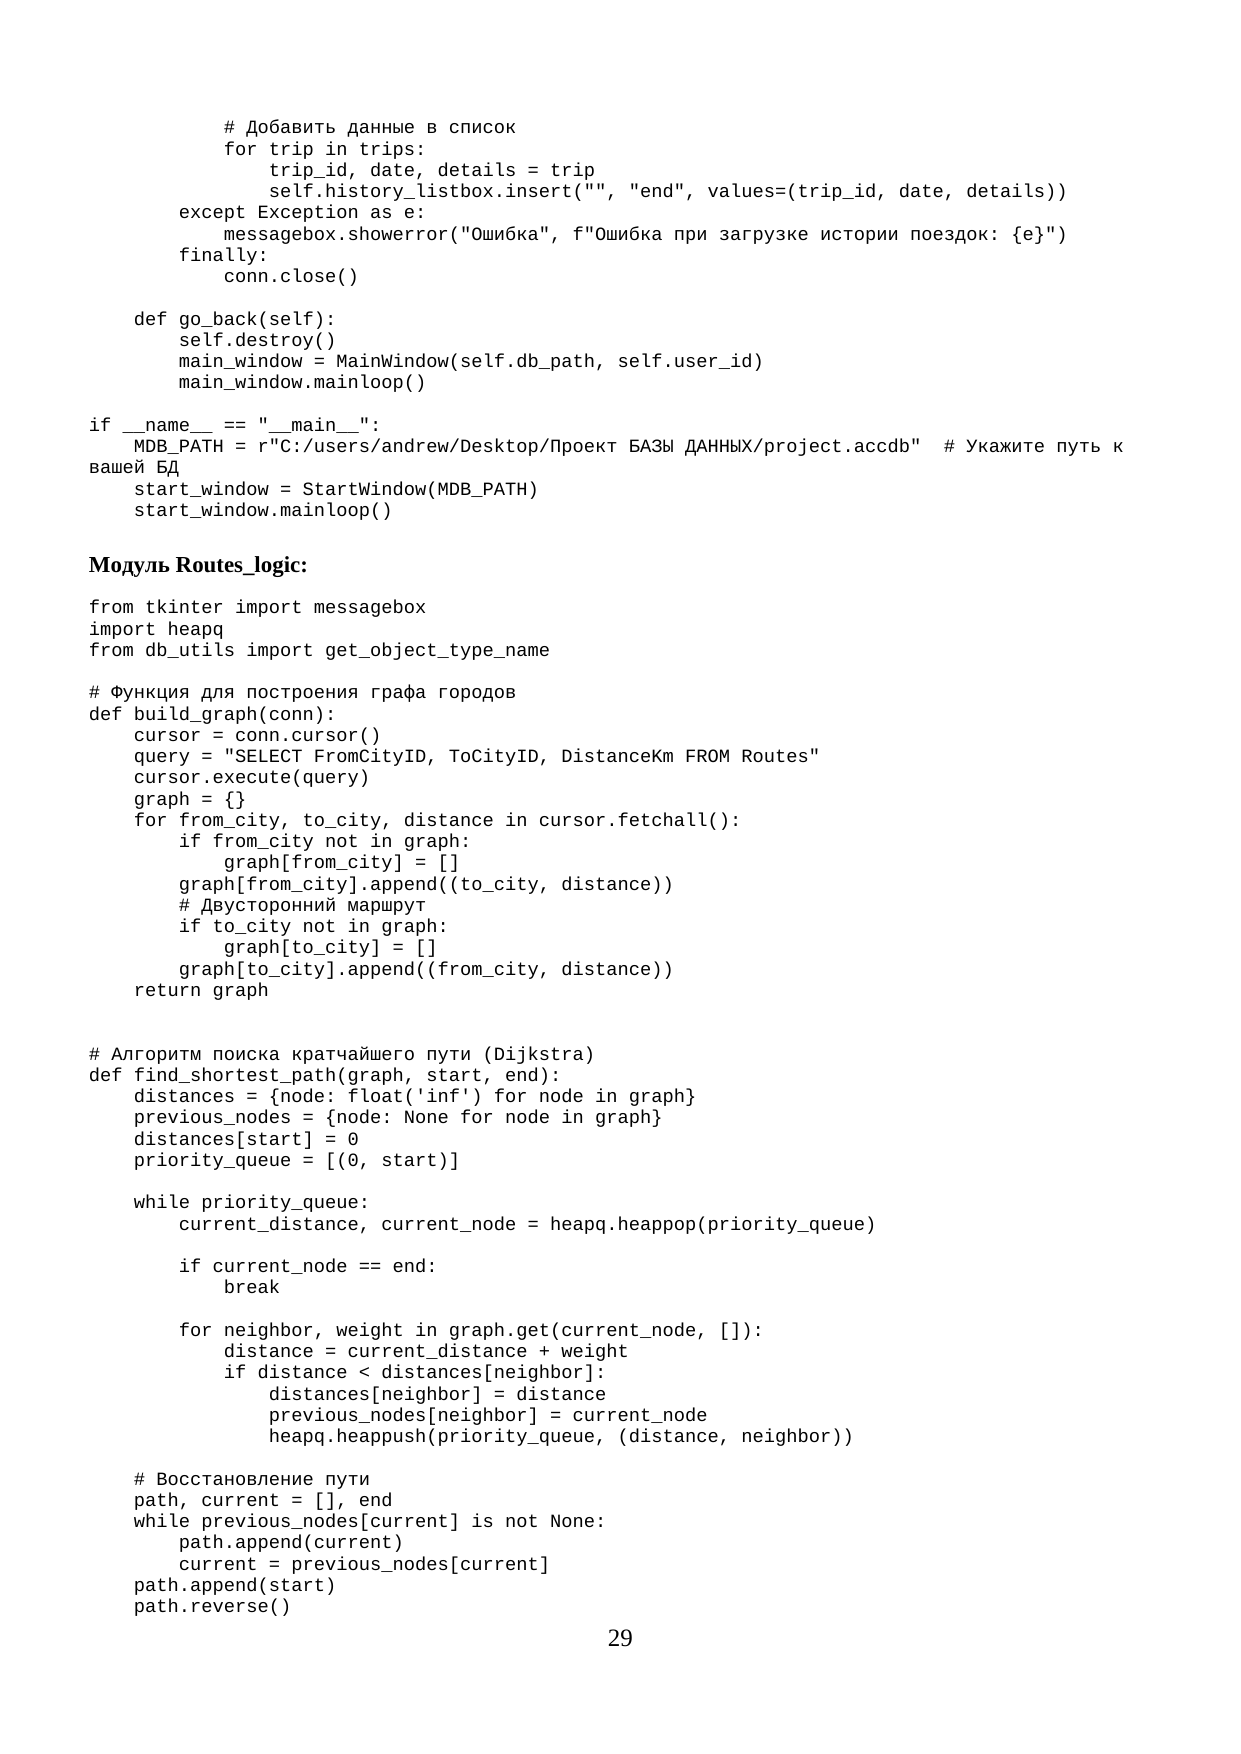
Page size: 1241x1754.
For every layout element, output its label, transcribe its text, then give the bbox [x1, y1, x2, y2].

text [89, 118, 1152, 522]
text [89, 598, 1152, 1618]
text Модуль Routes_logic: [89, 551, 1152, 577]
